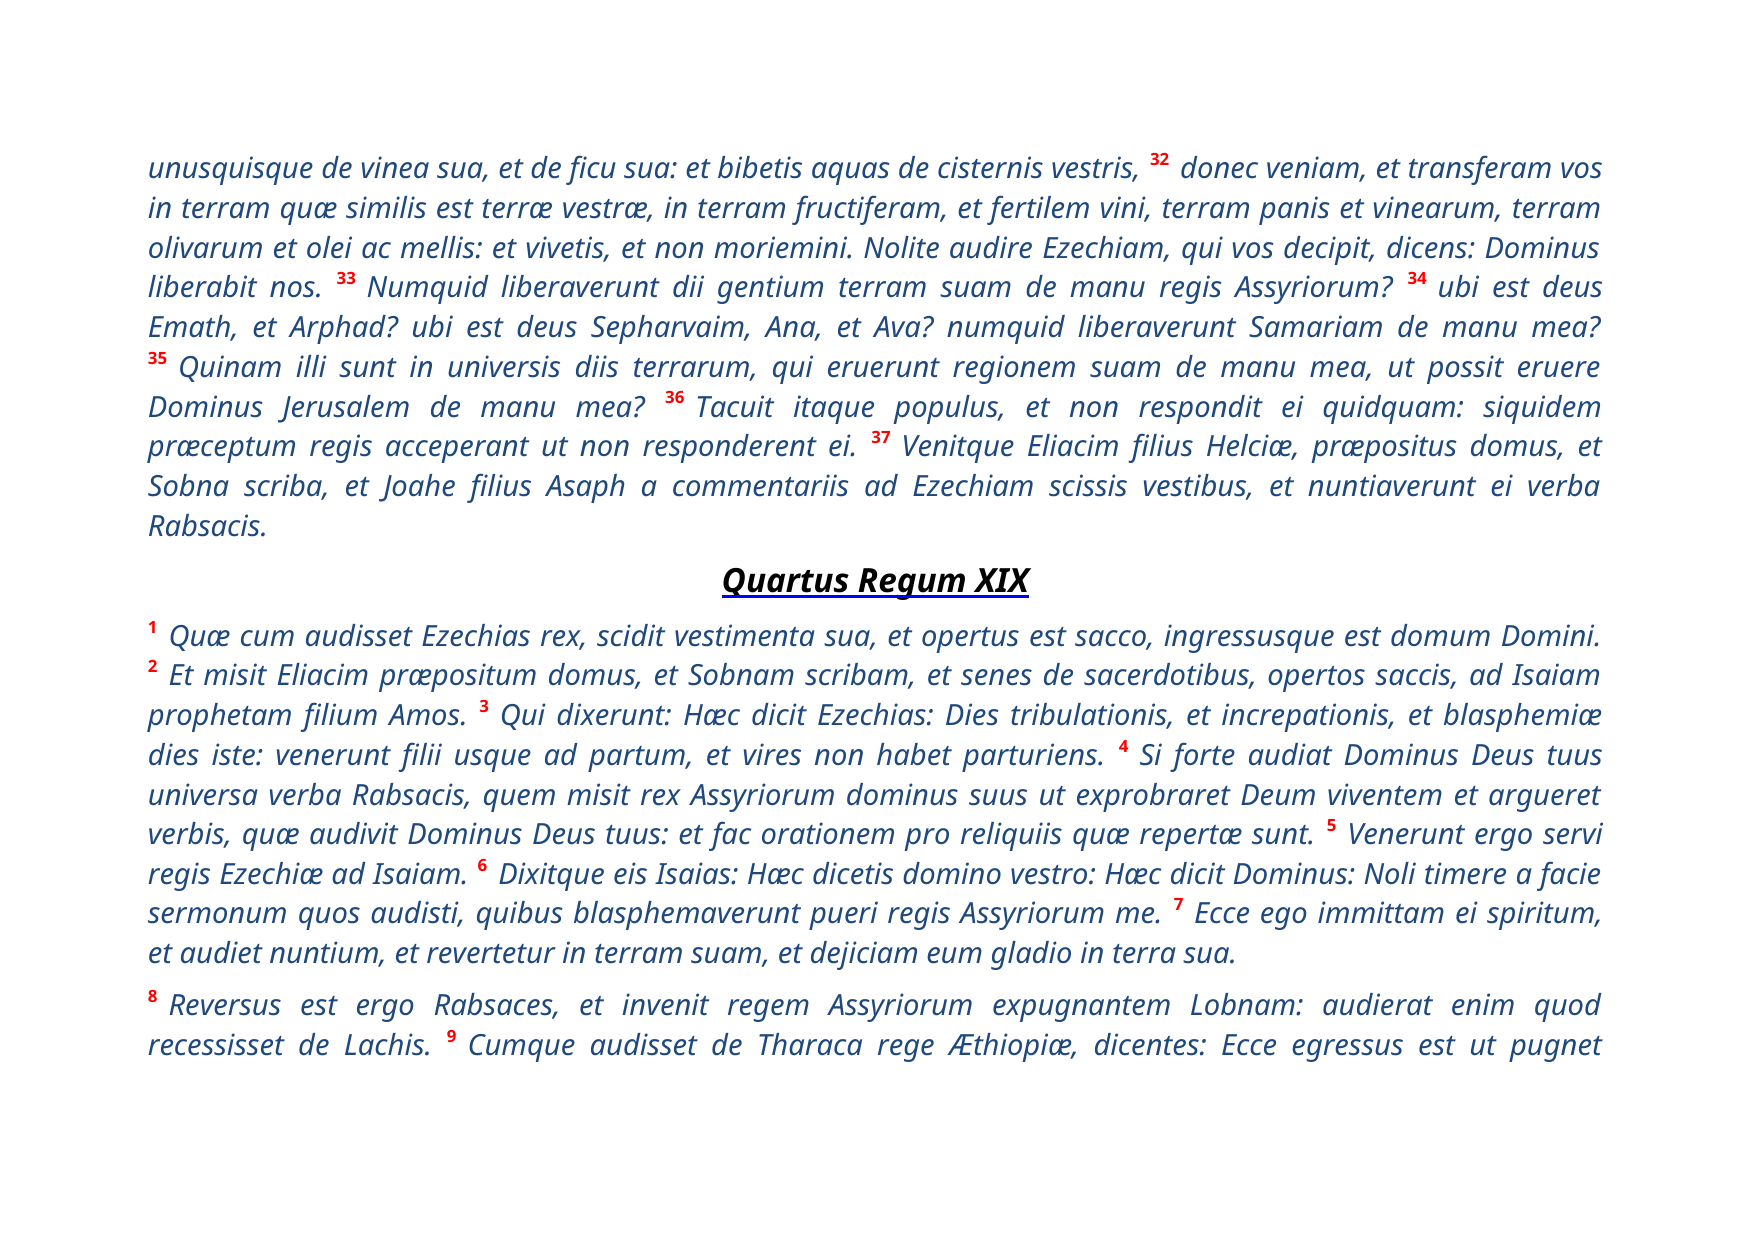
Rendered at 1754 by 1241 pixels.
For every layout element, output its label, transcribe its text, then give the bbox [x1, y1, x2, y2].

text Quartus Regum XIX [148, 557, 1606, 602]
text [148, 148, 1606, 544]
text 1 Quæ cum audisset Ezechias rex, scidit vestimenta sua, et opertus est sacco, ingressusque est domum Domini. 2 Et misit Eliacim præpositum domus, et Sobnam scribam, et senes de sacerdotibus, opertos saccis, ad Isaiam prophetam filium Amos. 3 Qui dixerunt: Hæc dicit Ezechias: Dies tribulationis, et increpationis, et blasphemiæ dies iste: venerunt filii usque ad partum, et vires non habet parturiens. 4 Si forte audiat Dominus Deus tuus universa verba Rabsacis, quem misit rex Assyriorum dominus suus ut exprobraret Deum viventem et argueret verbis, quæ audivit Dominus Deus tuus: et fac orationem pro reliquiis quæ repertæ sunt. 5 Venerunt ergo servi regis Ezechiæ ad Isaiam. 6 Dixitque eis Isaias: Hæc dicetis domino vestro: Hæc dicit Dominus: Noli timere a facie sermonum quos audisti, quibus blasphemaverunt pueri regis Assyriorum me. 7 Ecce ego immittam ei spiritum, et audiet nuntium, et revertetur in terram suam, et dejiciam eum gladio in terra sua. [148, 615, 1606, 972]
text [148, 985, 1606, 1064]
